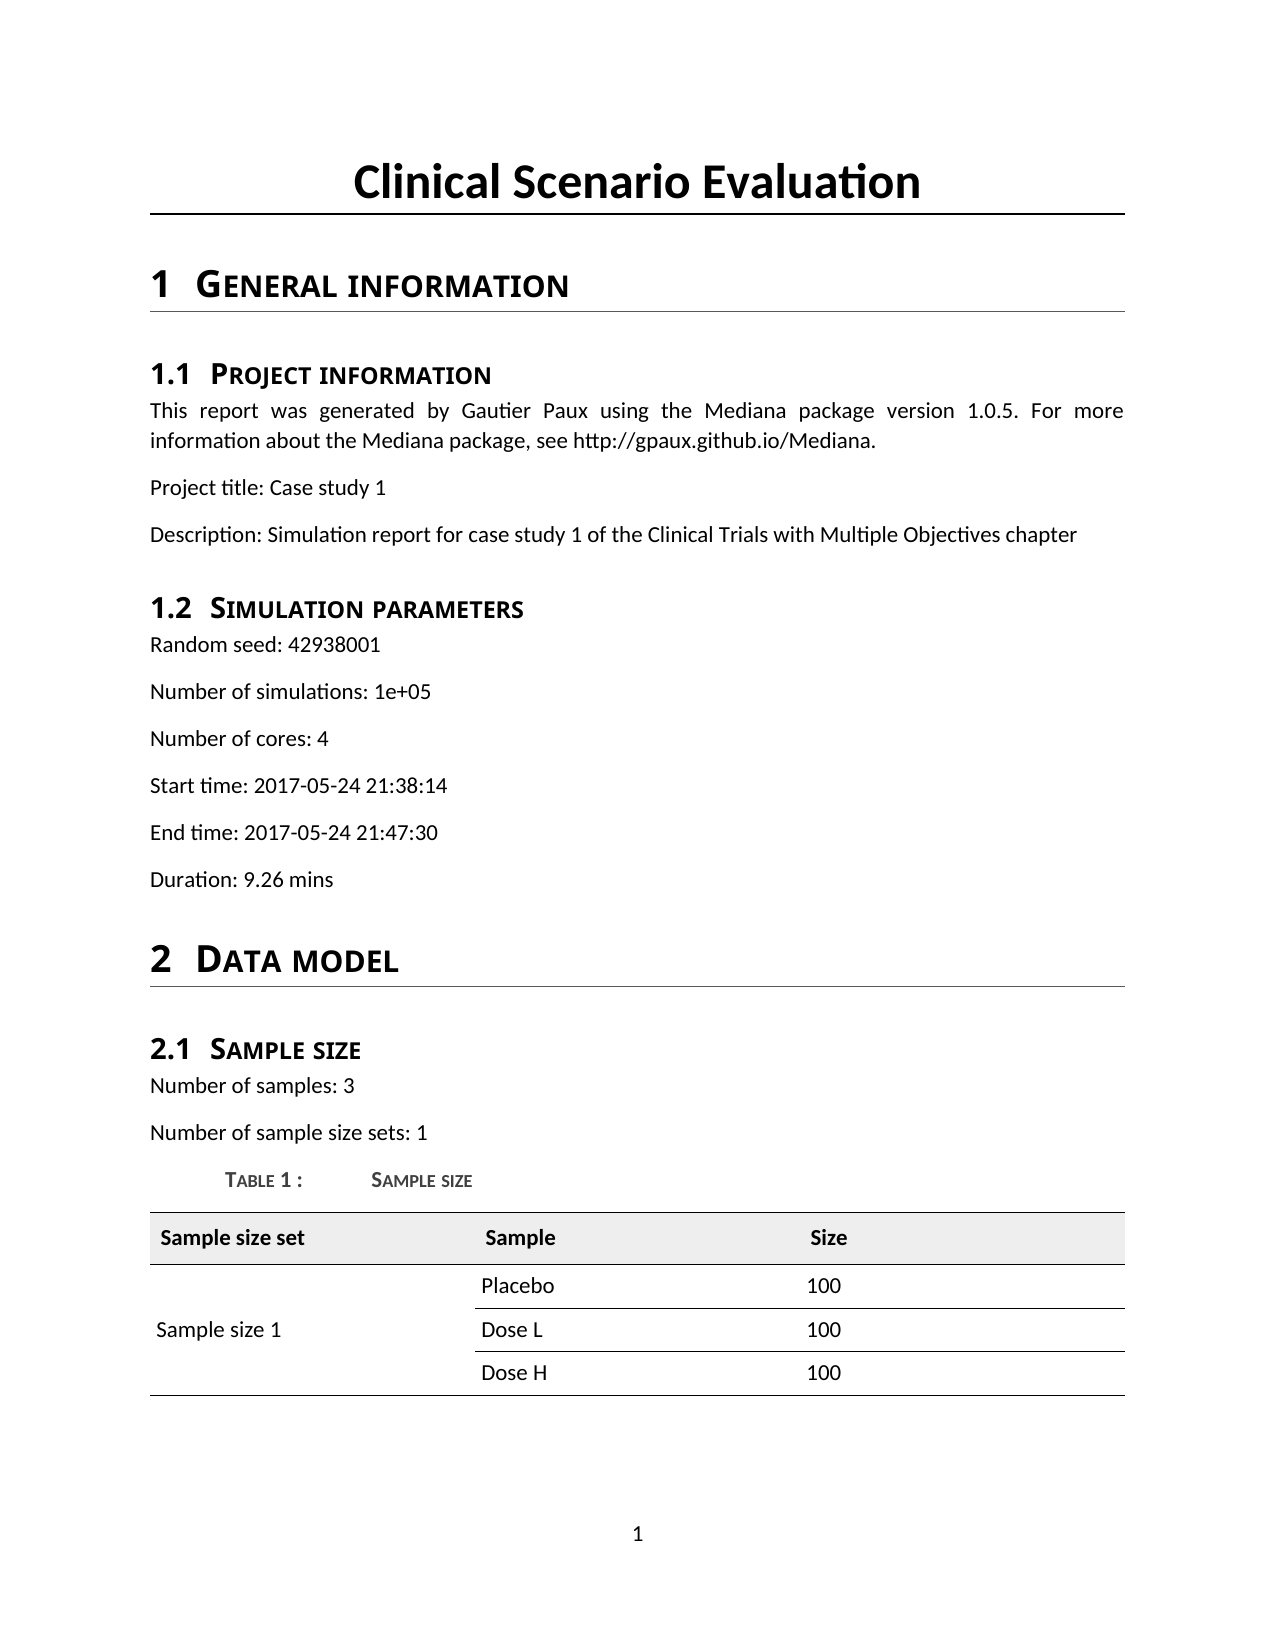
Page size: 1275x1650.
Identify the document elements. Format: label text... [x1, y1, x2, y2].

table_header Size [800, 1213, 1125, 1264]
table_cell Placebo [475, 1265, 800, 1307]
text Duration: 9.26 mins [150, 865, 1125, 893]
subtitle Data model [150, 933, 1125, 986]
table_header Sample size set [150, 1213, 475, 1264]
subtitle Project information [150, 353, 1125, 393]
text Start time: 2017-05-24 21:38:14 [150, 771, 1125, 799]
text End time: 2017-05-24 21:47:30 [150, 818, 1125, 846]
text Number of simulations: 1e+05 [150, 677, 1125, 705]
table_cell Dose H [475, 1352, 800, 1395]
subtitle General information [150, 257, 1125, 311]
title Clinical Scenario Evaluation [150, 150, 1125, 213]
text Number of sample size sets: 1 [150, 1118, 1125, 1146]
text Number of samples: 3 [150, 1071, 1125, 1099]
table_cell Sample size 1 [150, 1265, 475, 1395]
text Number of cores: 4 [150, 724, 1125, 752]
table_cell 100 [800, 1352, 1125, 1395]
text Project title: Case study 1 [150, 473, 1125, 501]
text Description: Simulation report for case study 1 of the Clinical Trials with Multiple Objectives chapter [150, 520, 1125, 548]
subtitle Sample size [150, 1028, 1125, 1068]
table_cell Dose L [475, 1309, 800, 1351]
text Random seed: 42938001 [150, 631, 1125, 658]
table_cell 100 [800, 1309, 1125, 1351]
table_cell 100 [800, 1265, 1125, 1307]
table_header Sample [475, 1213, 800, 1264]
text This report was generated by Gautier Paux using the Mediana package version 1.0.5. For more information about the Mediana package, see http://gpaux.github.io/Mediana. [150, 396, 1125, 454]
text Sample size [225, 1165, 1125, 1193]
subtitle Simulation parameters [150, 588, 1125, 627]
